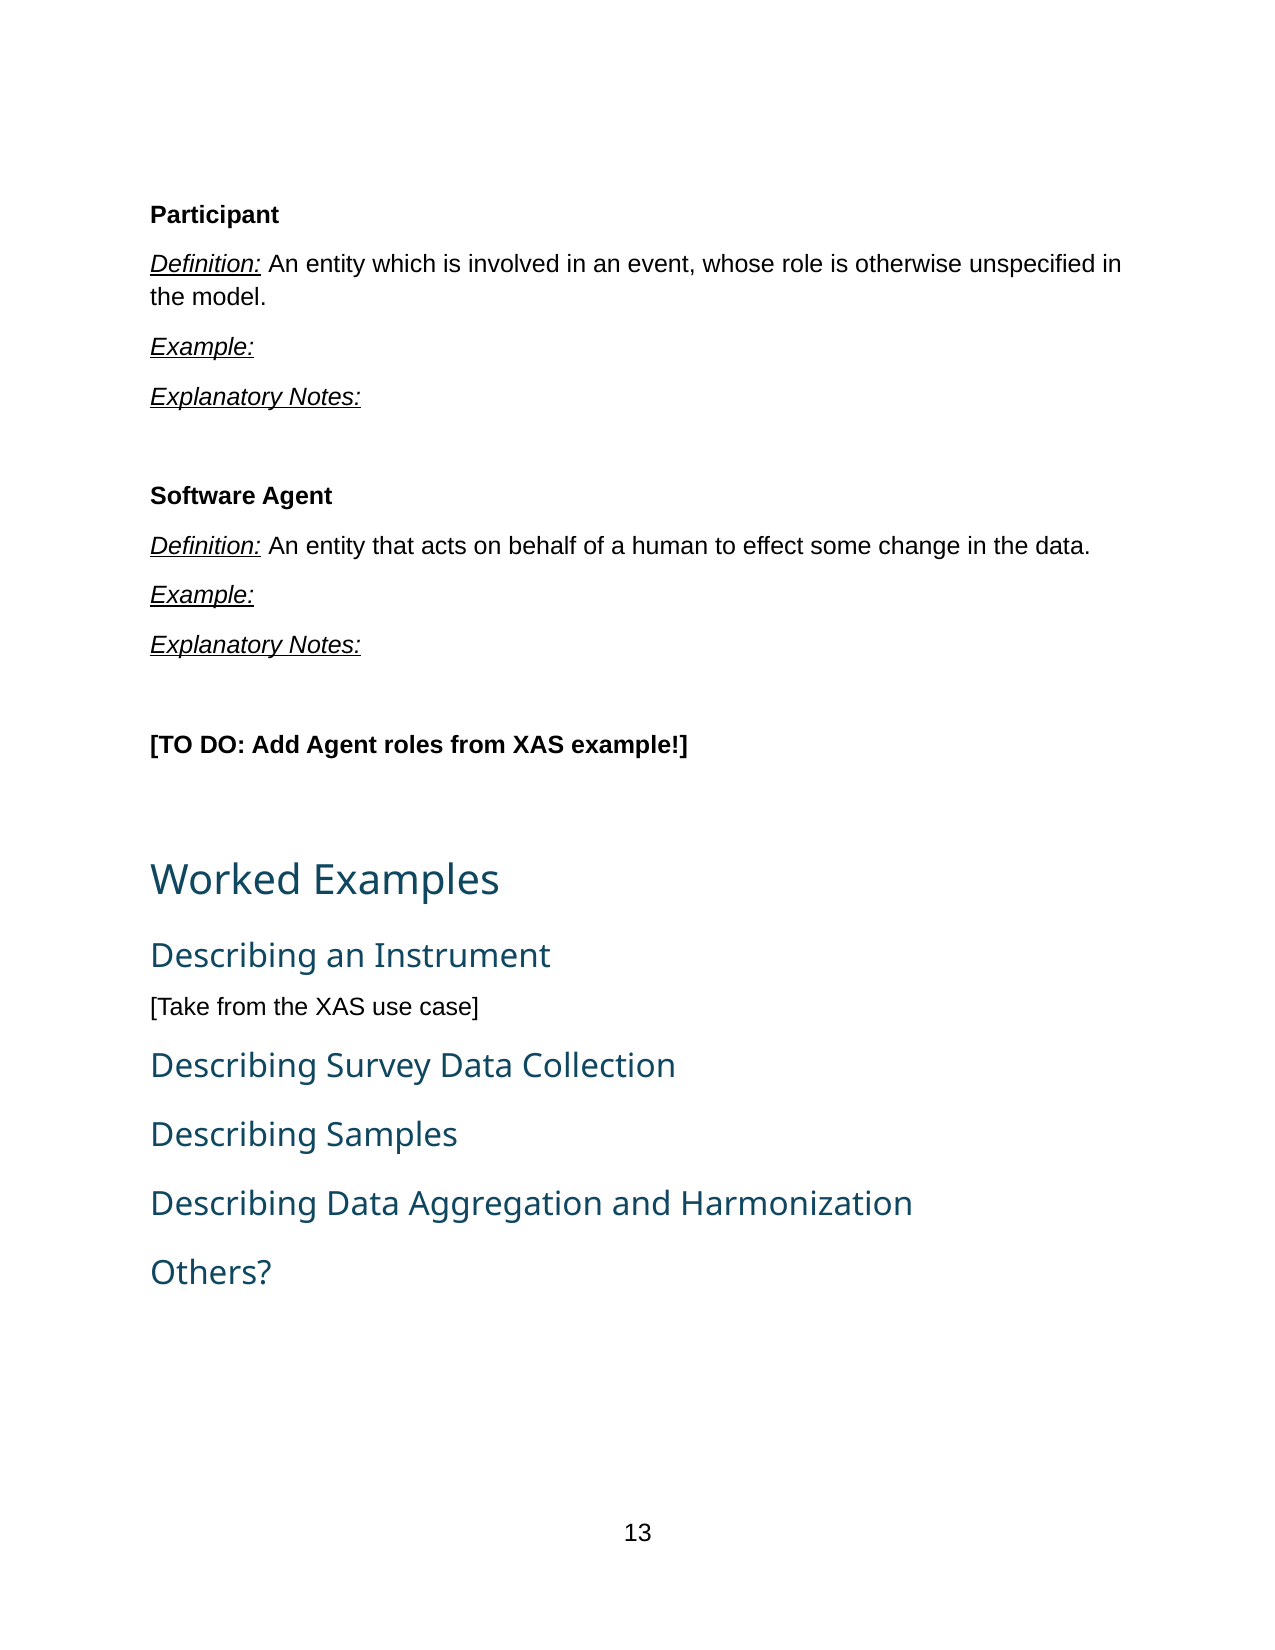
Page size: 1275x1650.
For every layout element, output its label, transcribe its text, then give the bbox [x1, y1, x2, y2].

text Definition: An entity which is involved in an event, whose role is otherwise unspecified in the model. [150, 249, 1125, 311]
subtitle Others? [150, 1248, 1125, 1294]
subtitle Describing Data Aggregation and Harmonization [150, 1179, 1125, 1225]
text [Take from the XAS use case] [150, 992, 1125, 1021]
subtitle Worked Examples [150, 850, 1125, 907]
subtitle Describing an Instrument [150, 932, 1125, 977]
text [TO DO: Add Agent roles from XAS example!] [150, 729, 1125, 758]
text Definition: An entity that acts on behalf of a human to effect some change in the data. [150, 531, 1125, 559]
text Example: [150, 581, 1125, 609]
text Participant [150, 200, 1125, 228]
text Example: [150, 332, 1125, 361]
subtitle Describing Survey Data Collection [150, 1042, 1125, 1087]
subtitle Describing Samples [150, 1111, 1125, 1156]
text Software Agent [150, 481, 1125, 510]
list Explanatory Notes: [150, 630, 1125, 659]
list Explanatory Notes: [150, 382, 1125, 411]
